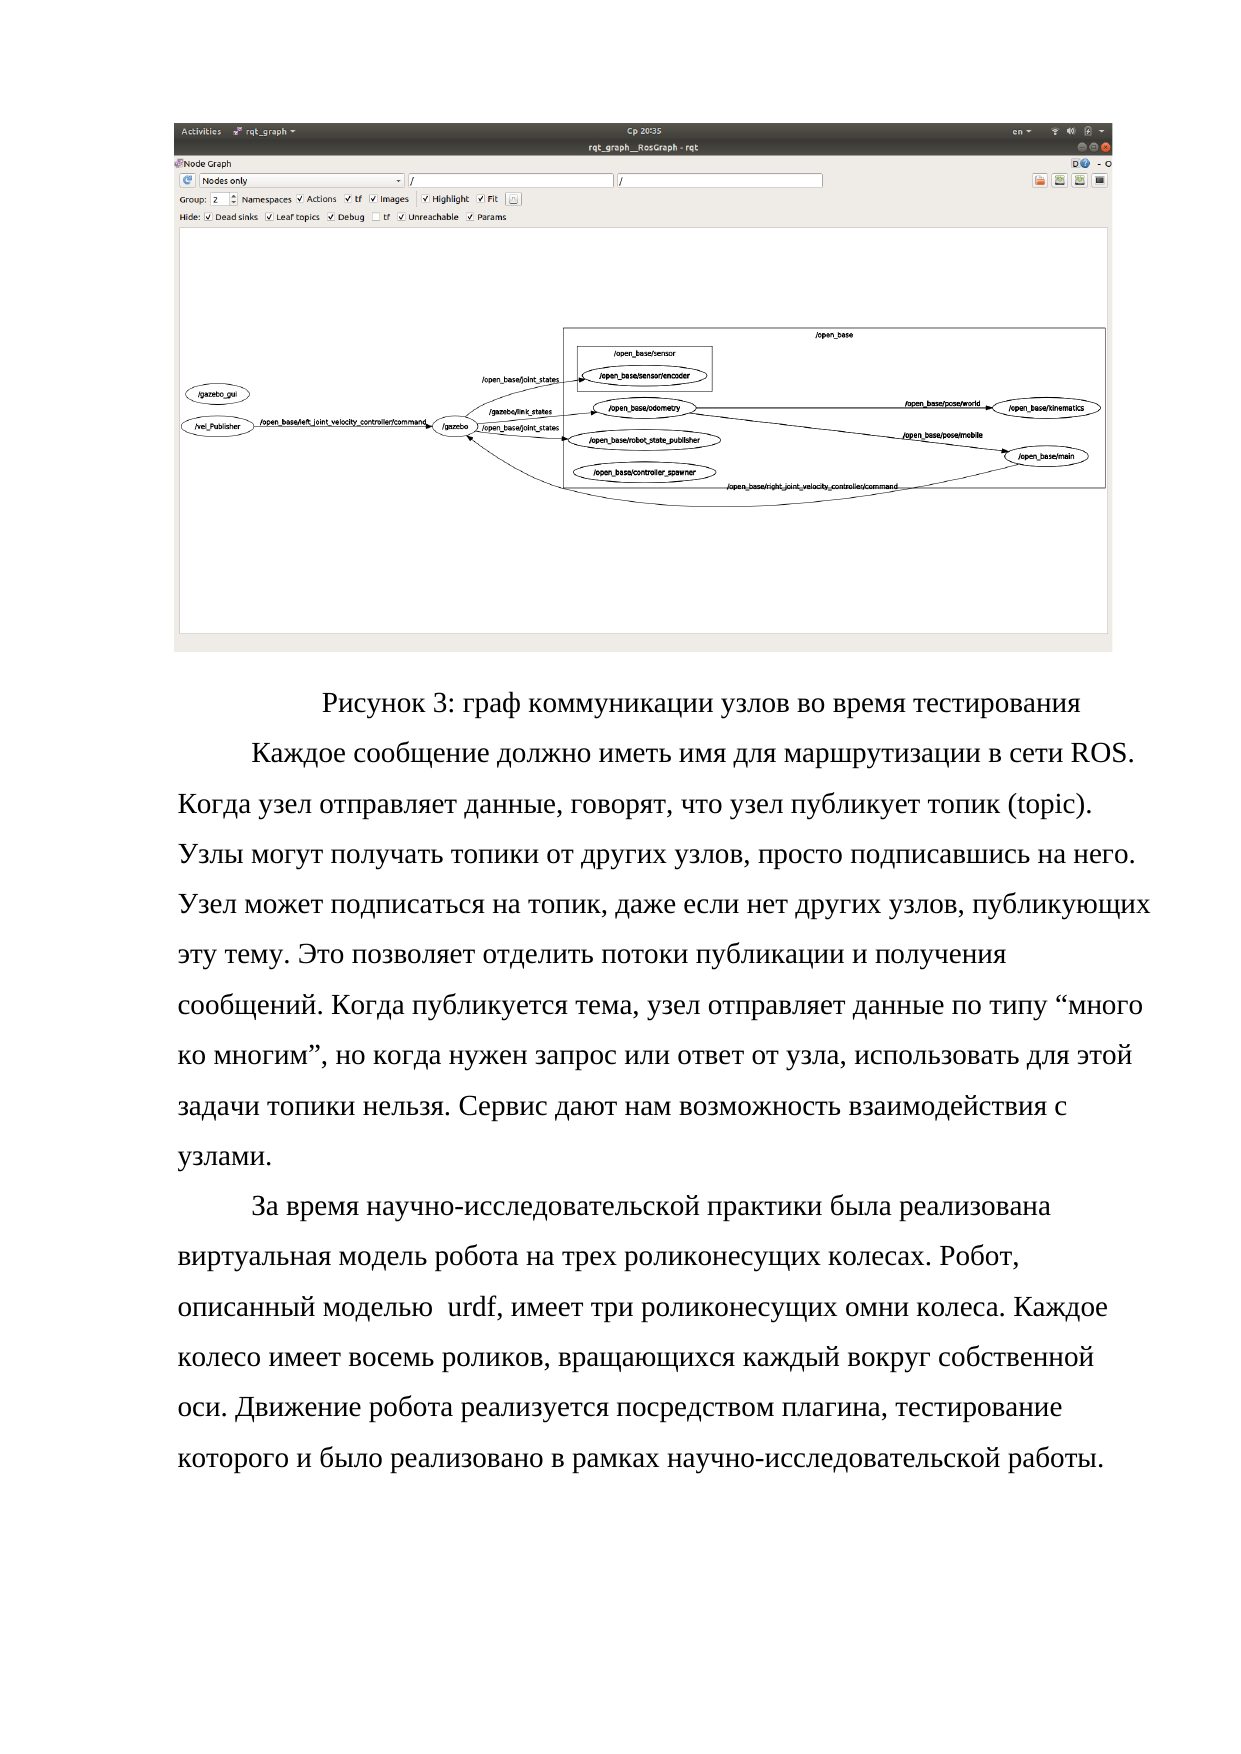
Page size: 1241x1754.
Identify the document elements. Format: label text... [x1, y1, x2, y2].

picture [174, 123, 1113, 652]
text Каждое сообщение должно иметь имя для маршрутизации в сети ROS. Когда узел отправляет данные, говорят, что узел публикует топик (topic). Узлы могут получать топики от других узлов, просто подписавшись на него. Узел может подписаться на топик, даже если нет других узлов, публикующих эту тему. Это позволяет отделить потоки публикации и получения сообщений. Когда публикуется тема, узел отправляет данные по типу “много ко многим”, но когда нужен запрос или ответ от узла, использовать для этой задачи топики нельзя. Сервис дают нам возможность взаимодействия с узлами. [177, 735, 1152, 1171]
text За время научно-исследовательской практики была реализована виртуальная модель робота на трех роликонесущих колесах. Робот, описанный моделью urdf, имеет три роликонесущих омни колеса. Каждое колесо имеет восемь роликов, вращающихся каждый вокруг собственной оси. Движение робота реализуется посредством плагина, тестирование которого и было реализовано в рамках научно-исследовательской работы. [177, 1188, 1152, 1473]
